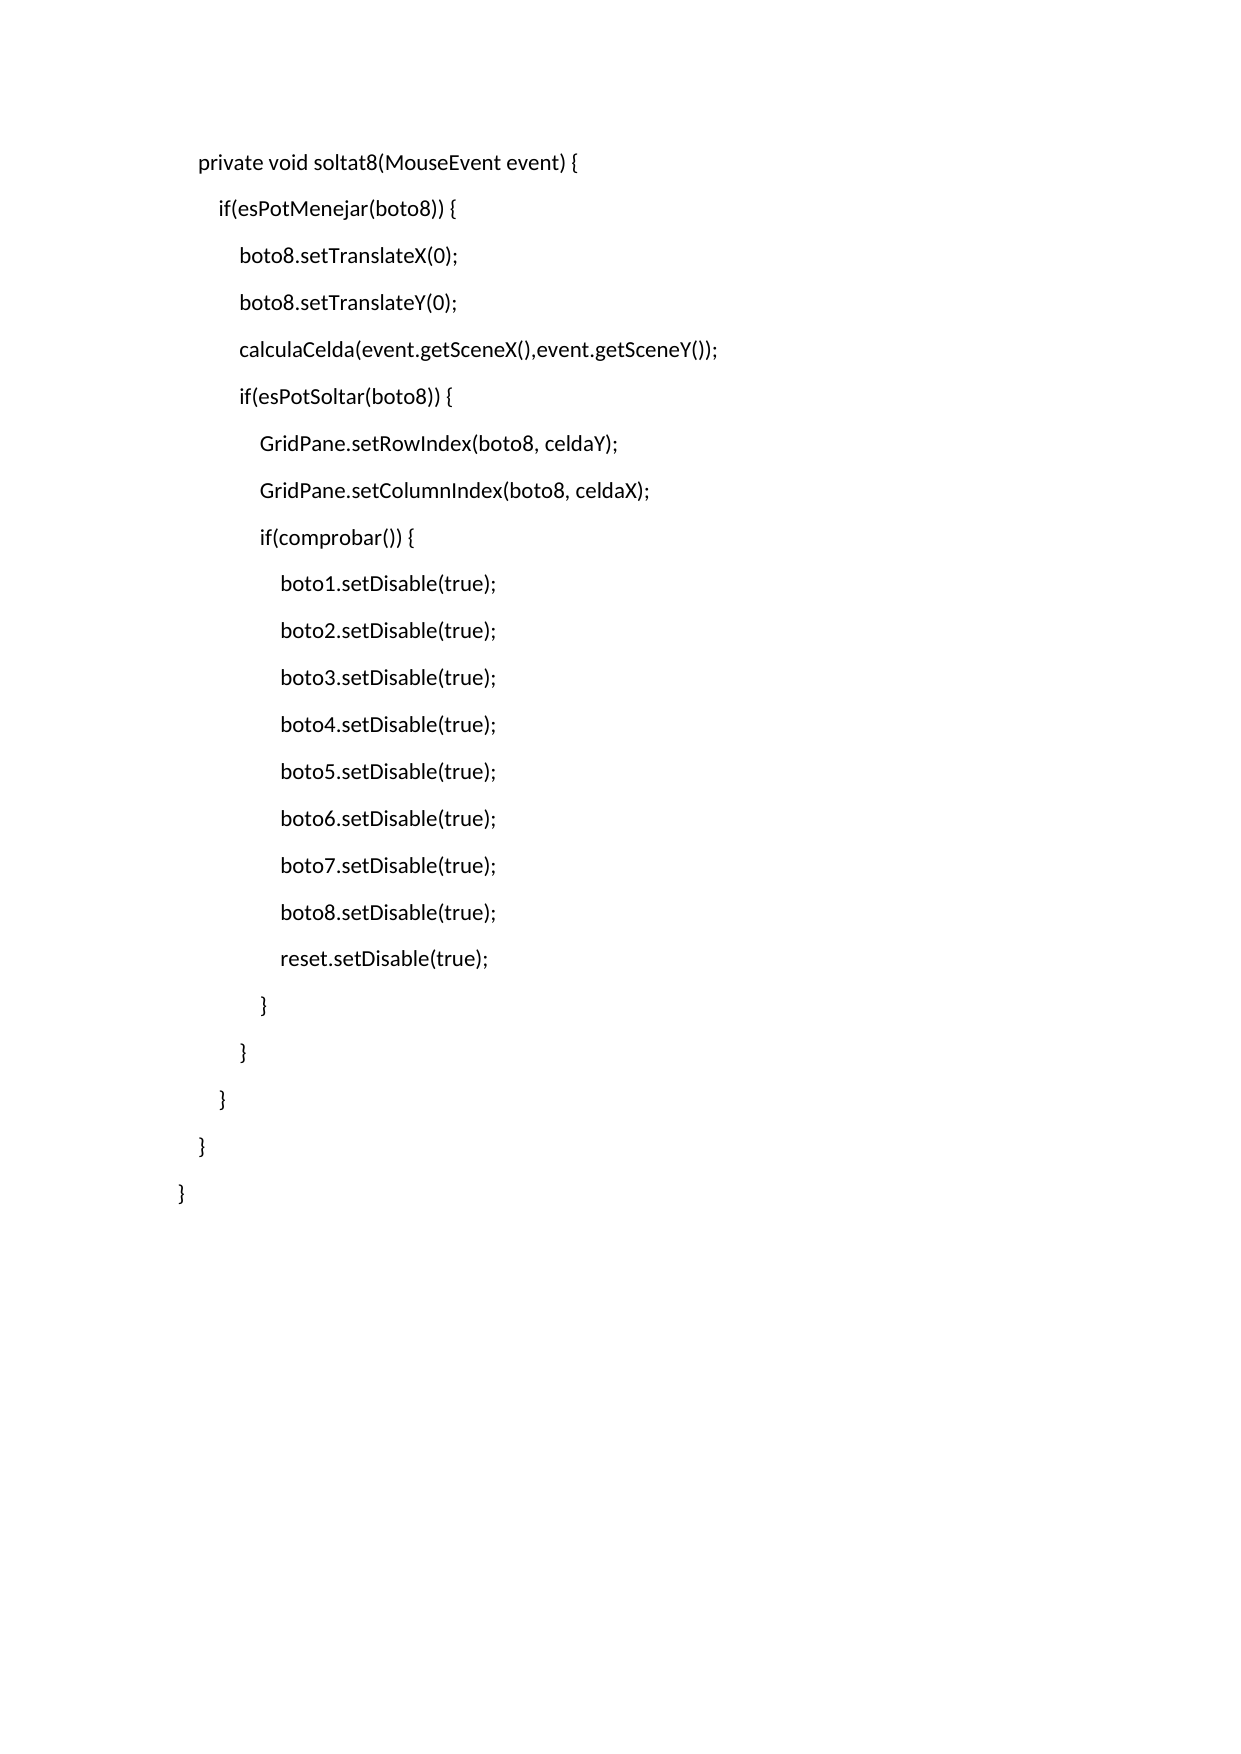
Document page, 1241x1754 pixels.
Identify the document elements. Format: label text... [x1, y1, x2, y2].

text boto8.setTranslateY(0); [177, 288, 1063, 316]
text } [177, 1179, 1063, 1207]
text boto8.setTranslateX(0); [177, 241, 1063, 269]
text boto4.setDisable(true); [177, 710, 1063, 738]
text if(comprobar()) { [177, 523, 1063, 551]
text boto2.setDisable(true); [177, 616, 1063, 644]
text } [177, 1085, 1063, 1113]
text boto1.setDisable(true); [177, 569, 1063, 597]
text boto7.setDisable(true); [177, 851, 1063, 879]
text if(esPotSoltar(boto8)) { [177, 382, 1063, 410]
text reset.setDisable(true); [177, 944, 1063, 972]
text } [177, 1038, 1063, 1066]
text boto6.setDisable(true); [177, 804, 1063, 832]
text calculaCelda(event.getSceneX(),event.getSceneY()); [177, 335, 1063, 363]
text } [177, 1132, 1063, 1160]
text boto3.setDisable(true); [177, 663, 1063, 691]
text GridPane.setRowIndex(boto8, celdaY); [177, 429, 1063, 457]
text if(esPotMenejar(boto8)) { [177, 194, 1063, 222]
text boto5.setDisable(true); [177, 757, 1063, 785]
text boto8.setDisable(true); [177, 898, 1063, 926]
text private void soltat8(MouseEvent event) { [177, 148, 1063, 176]
text } [177, 991, 1063, 1019]
text GridPane.setColumnIndex(boto8, celdaX); [177, 476, 1063, 504]
